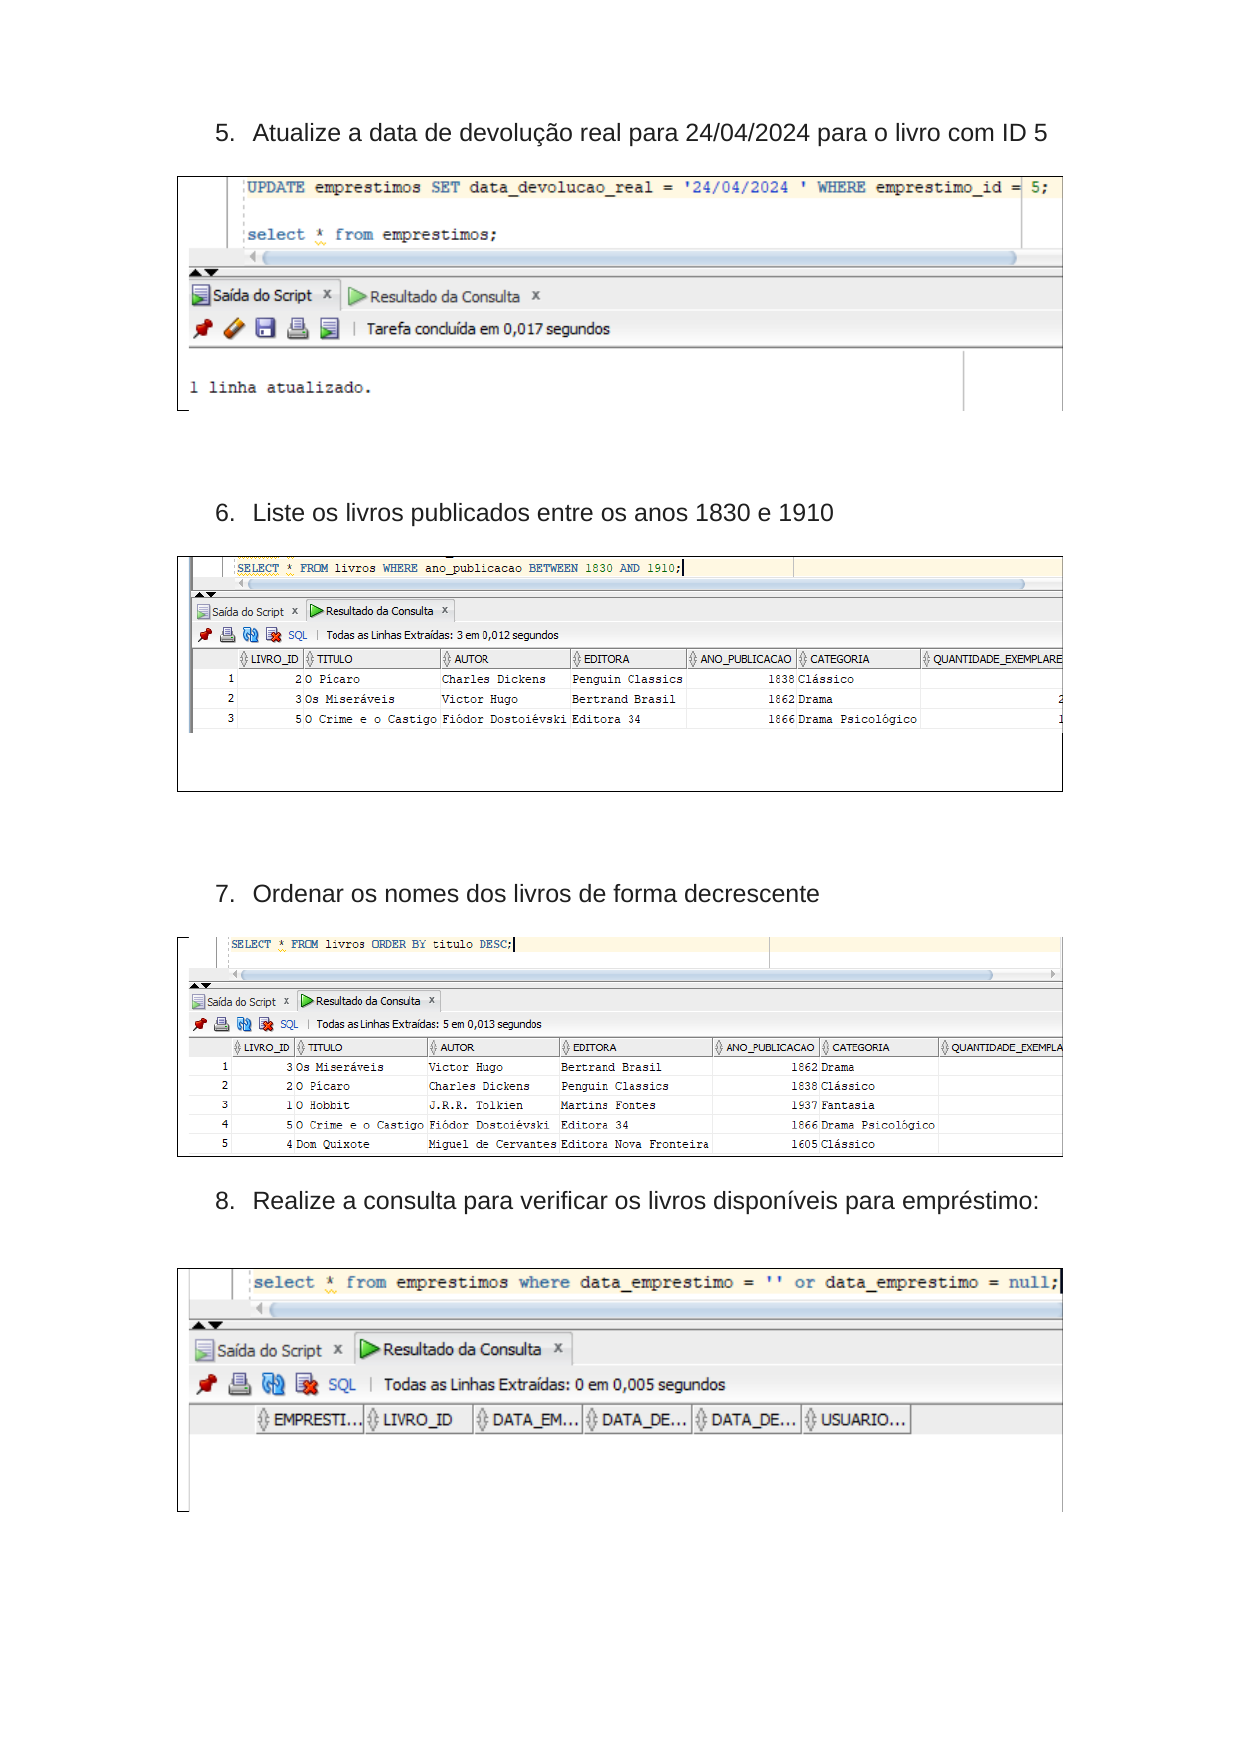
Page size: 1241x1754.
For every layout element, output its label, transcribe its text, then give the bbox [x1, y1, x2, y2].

picture [188, 177, 1063, 411]
table_header [178, 557, 1062, 791]
picture [188, 557, 1063, 733]
list Atualize a data de devolução real para 24/04/2024 para o livro com ID 5 [215, 118, 1063, 147]
list Realize a consulta para verificar os livros disponíveis para empréstimo: [215, 1186, 1063, 1214]
picture [188, 937, 1063, 1156]
table_header [178, 938, 188, 1156]
table_header [178, 1269, 188, 1511]
picture [188, 1269, 1063, 1512]
list Liste os livros publicados entre os anos 1830 e 1910 [215, 498, 1063, 527]
list Ordenar os nomes dos livros de forma decrescente [215, 879, 1063, 908]
table_header [178, 177, 188, 410]
